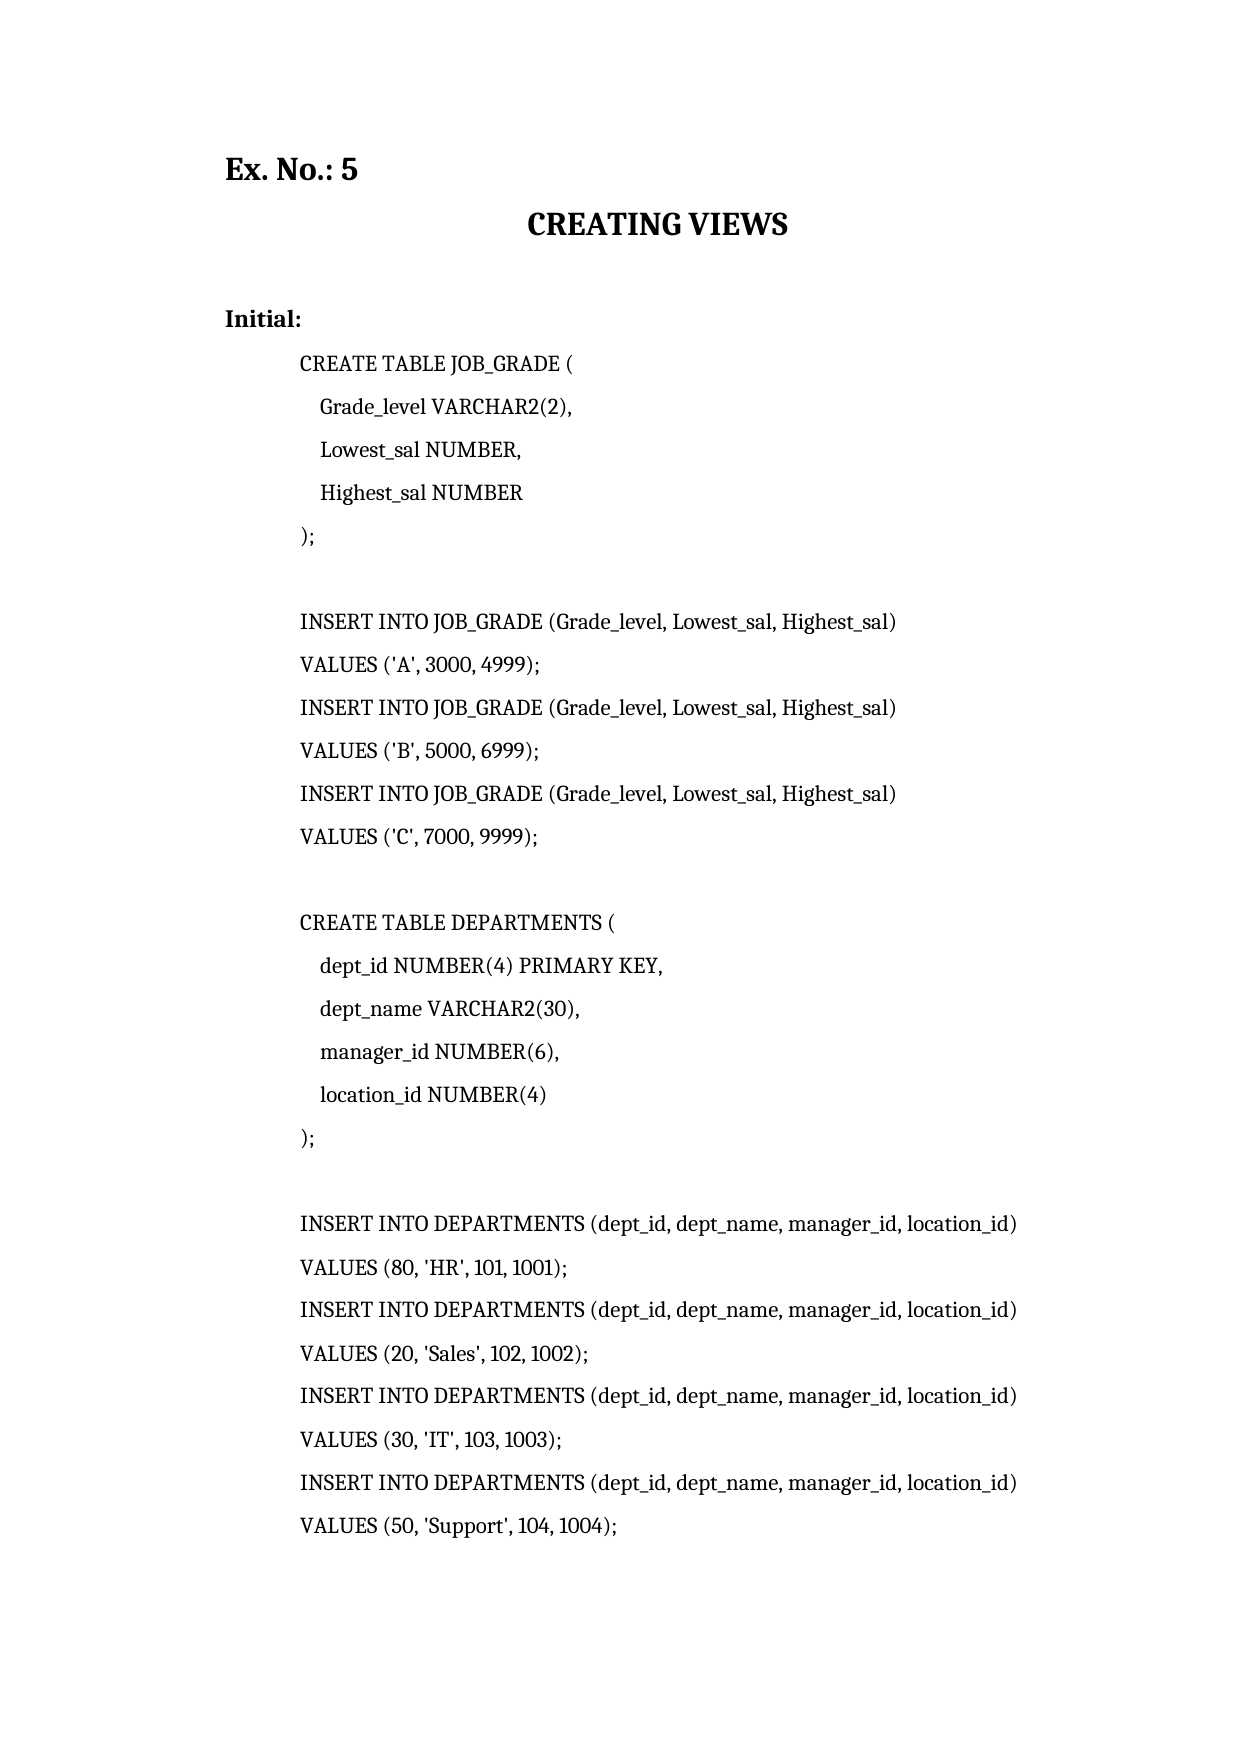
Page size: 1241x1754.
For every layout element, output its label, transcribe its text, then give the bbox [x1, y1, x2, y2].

text INSERT INTO DEPARTMENTS (dept_id, dept_name, manager_id, location_id) [300, 1469, 1090, 1496]
text Grade_level VARCHAR2(2), [300, 394, 1090, 420]
text Highest_sal NUMBER [300, 480, 1090, 506]
text manager_id NUMBER(6), [300, 1039, 1090, 1066]
text VALUES ('A', 3000, 4999); [300, 652, 1090, 678]
text INSERT INTO JOB_GRADE (Grade_level, Lowest_sal, Highest_sal) [300, 695, 1090, 721]
text VALUES (30, 'IT', 103, 1003); [300, 1426, 1090, 1453]
text VALUES (80, 'HR', 101, 1001); [300, 1254, 1090, 1281]
text dept_id NUMBER(4) PRIMARY KEY, [300, 953, 1090, 979]
text ); [300, 523, 1090, 549]
text Ex. No.: 5 [225, 150, 1090, 188]
text Lowest_sal NUMBER, [300, 437, 1090, 463]
text CREATE TABLE DEPARTMENTS ( [300, 910, 1090, 936]
text INSERT INTO DEPARTMENTS (dept_id, dept_name, manager_id, location_id) [300, 1383, 1090, 1410]
text VALUES (20, 'Sales', 102, 1002); [300, 1340, 1090, 1367]
text dept_name VARCHAR2(30), [300, 996, 1090, 1022]
text ); [300, 1125, 1090, 1152]
text VALUES ('C', 7000, 9999); [300, 824, 1090, 850]
text VALUES (50, 'Support', 104, 1004); [300, 1512, 1090, 1539]
text INSERT INTO DEPARTMENTS (dept_id, dept_name, manager_id, location_id) [300, 1211, 1090, 1238]
text VALUES ('B', 5000, 6999); [300, 738, 1090, 764]
text location_id NUMBER(4) [300, 1082, 1090, 1108]
text CREATE TABLE JOB_GRADE ( [300, 351, 1090, 377]
text INSERT INTO JOB_GRADE (Grade_level, Lowest_sal, Highest_sal) [300, 609, 1090, 635]
text INSERT INTO JOB_GRADE (Grade_level, Lowest_sal, Highest_sal) [300, 781, 1090, 807]
text CREATING VIEWS [225, 205, 1090, 243]
text Initial: [225, 305, 1090, 334]
text INSERT INTO DEPARTMENTS (dept_id, dept_name, manager_id, location_id) [300, 1297, 1090, 1324]
